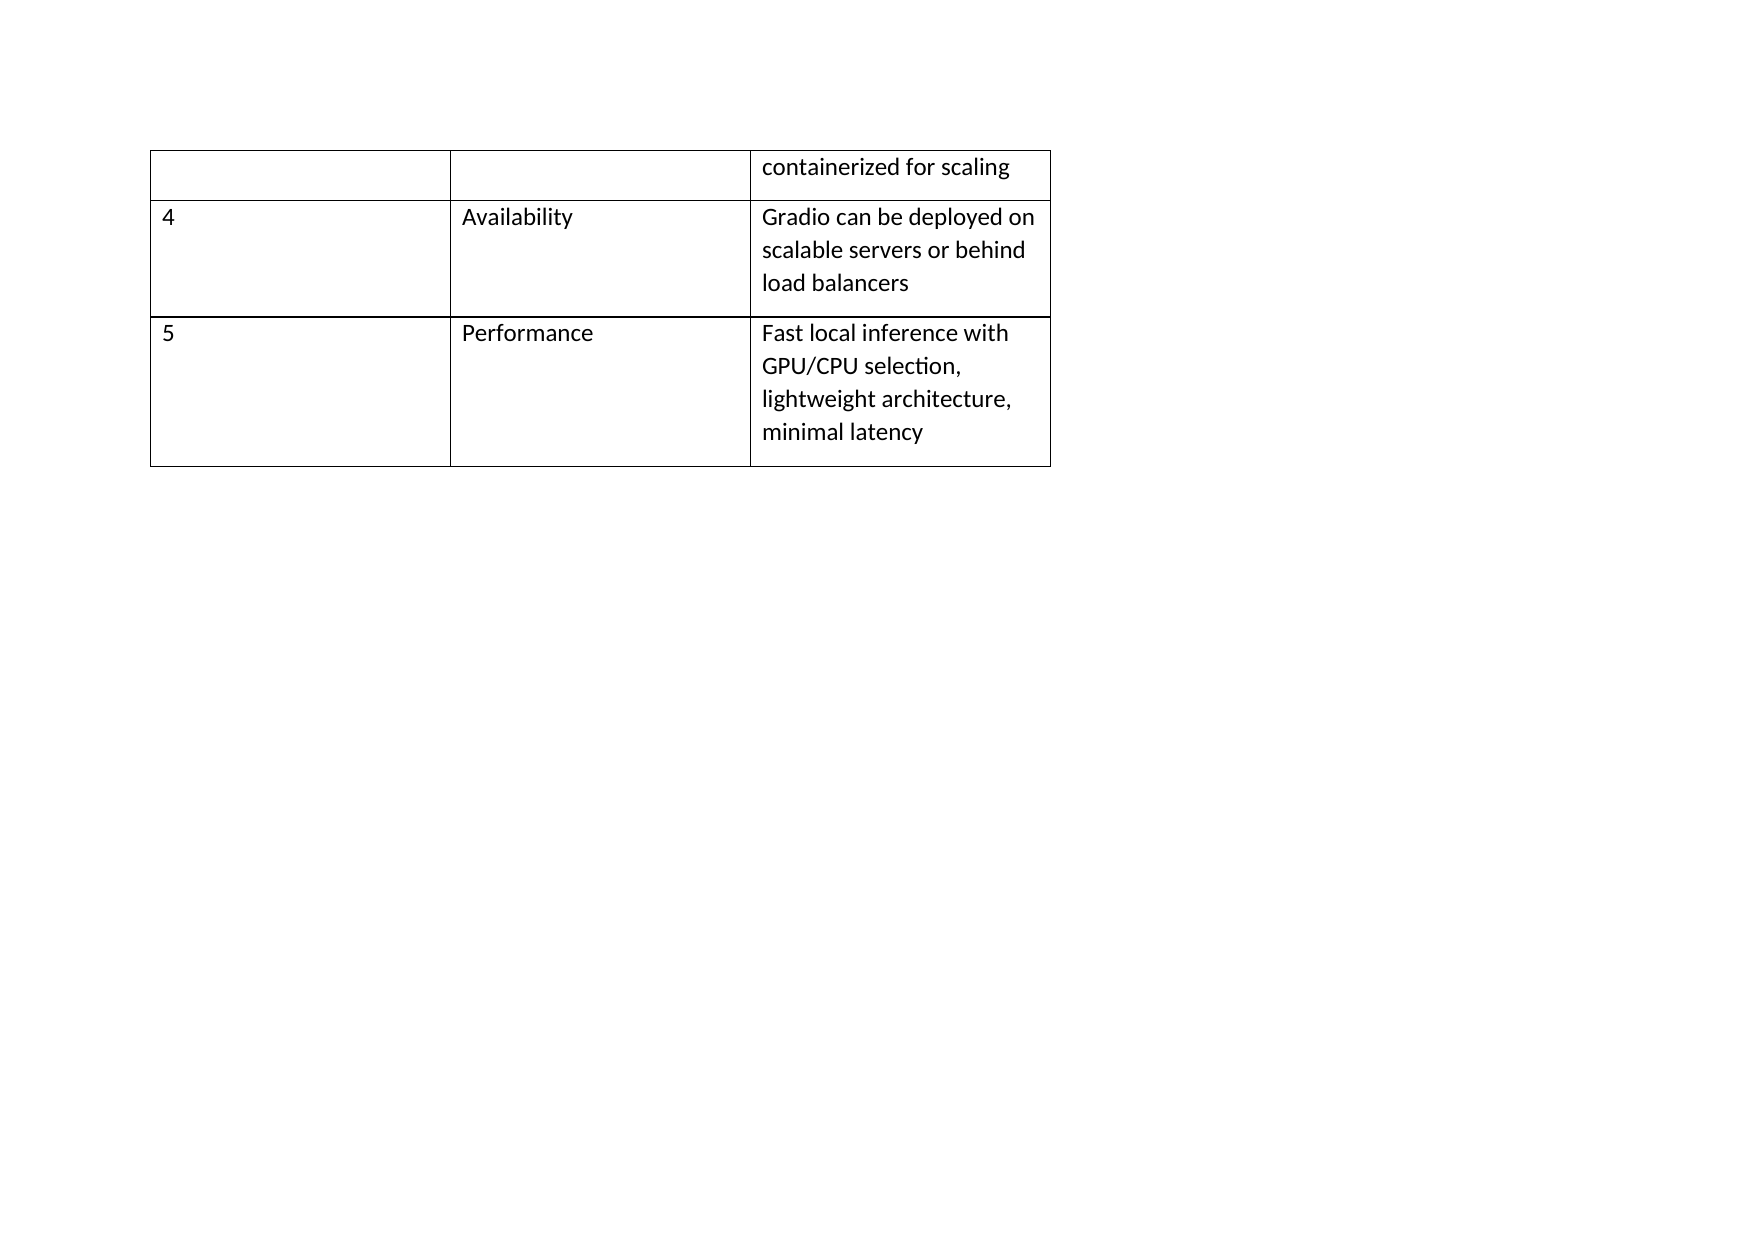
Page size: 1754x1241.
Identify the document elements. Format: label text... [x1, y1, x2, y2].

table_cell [451, 151, 750, 200]
table_cell 4 [151, 201, 450, 316]
table_cell 3 [151, 151, 450, 200]
table_cell Performance [451, 318, 750, 466]
table_cell 5 [151, 318, 450, 466]
table_cell Gradio can be deployed on scalable servers or behind load balancers [751, 201, 1050, 316]
table_cell Fast local inference with GPU/CPU selection, lightweight architecture, minimal latency [751, 318, 1050, 466]
table_cell Availability [451, 201, 750, 316]
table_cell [751, 151, 1050, 200]
